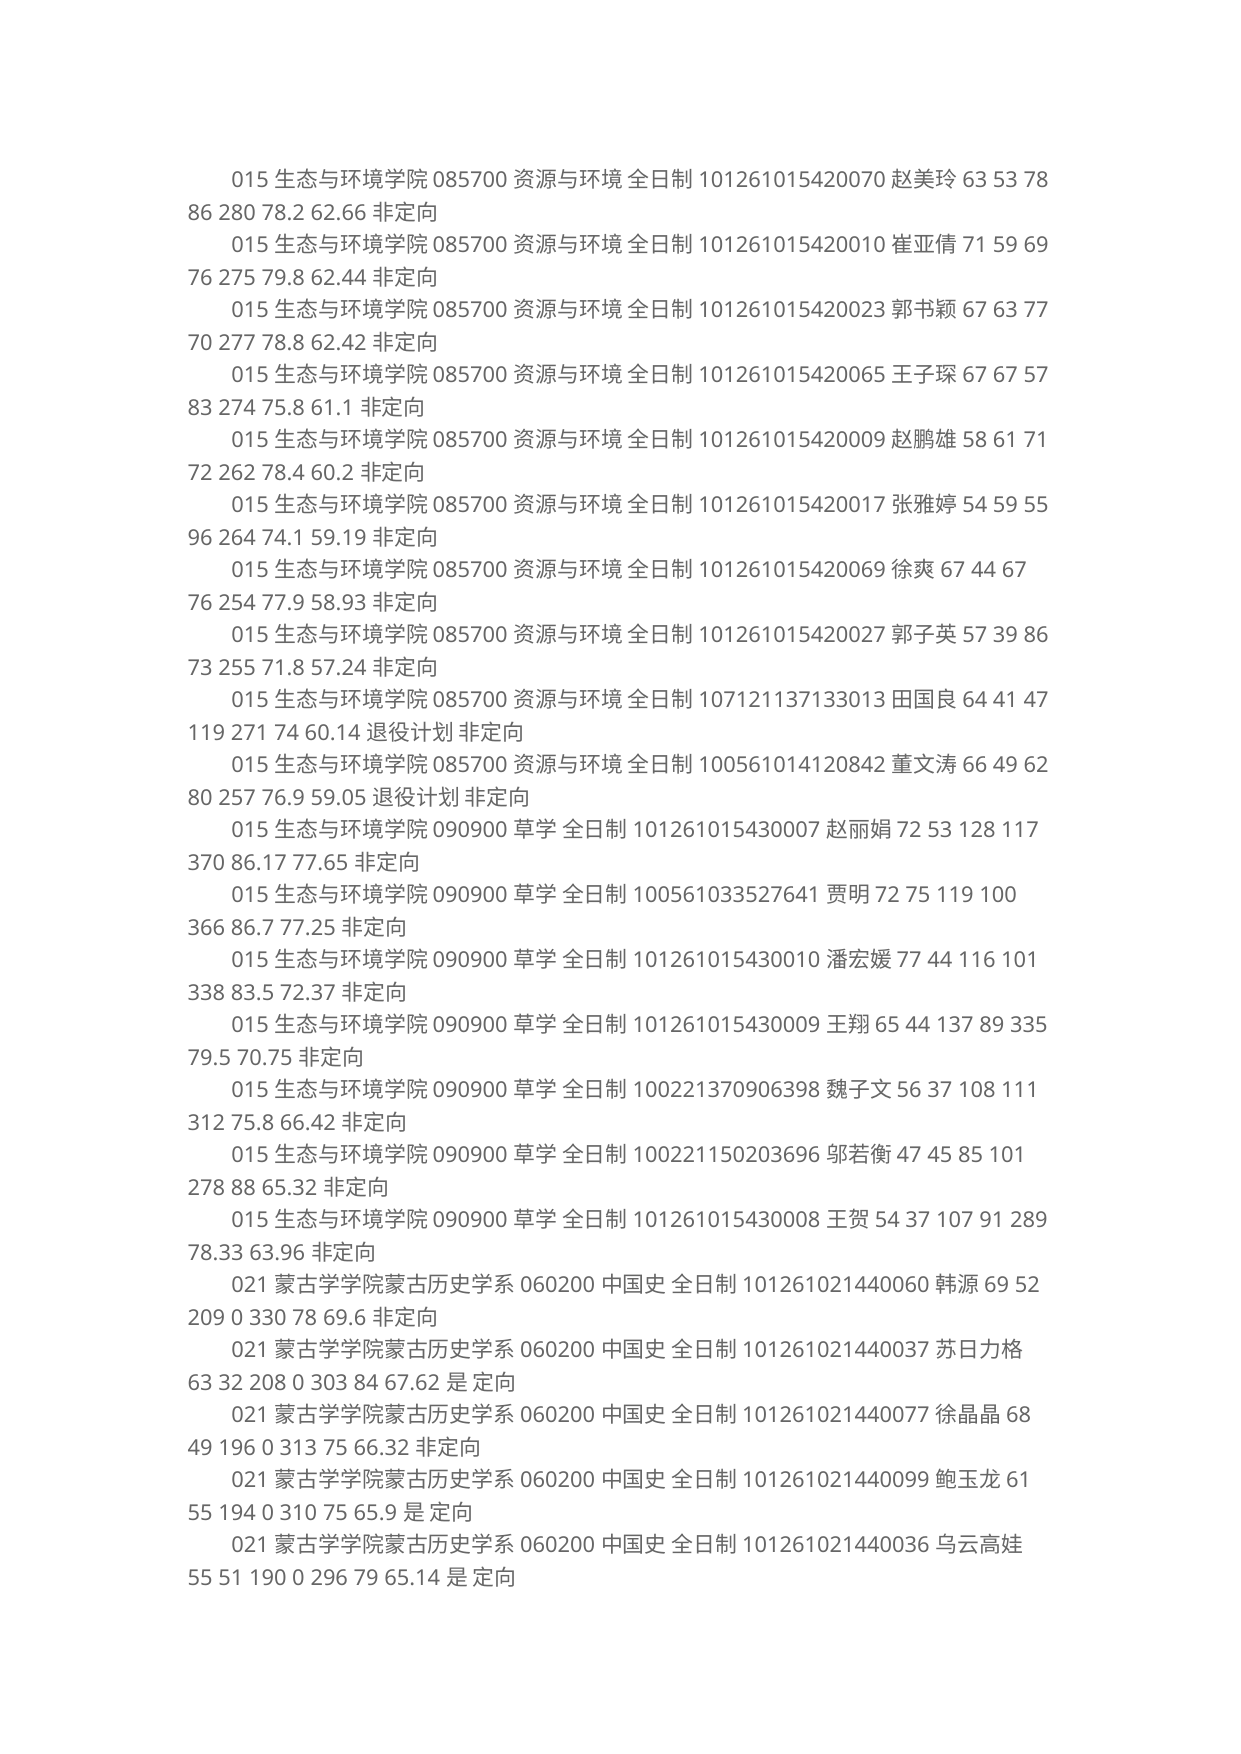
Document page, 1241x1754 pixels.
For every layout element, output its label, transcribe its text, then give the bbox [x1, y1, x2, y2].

text 015 生态与环境学院 085700 资源与环境 全日制 101261015420027 郭子英 57 39 86 73 255 71.8 57.24 非定向 [187, 617, 1053, 682]
text 021 蒙古学学院蒙古历史学系 060200 中国史 全日制 101261021440077 徐晶晶 68 49 196 0 313 75 66.32 非定向 [187, 1397, 1053, 1462]
text 015 生态与环境学院 090900 草学 全日制 101261015430008 王贺 54 37 107 91 289 78.33 63.96 非定向 [187, 1202, 1053, 1267]
text 021 蒙古学学院蒙古历史学系 060200 中国史 全日制 101261021440099 鲍玉龙 61 55 194 0 310 75 65.9 是 定向 [187, 1462, 1053, 1527]
text 015 生态与环境学院 085700 资源与环境 全日制 101261015420023 郭书颖 67 63 77 70 277 78.8 62.42 非定向 [187, 292, 1053, 357]
text 015 生态与环境学院 085700 资源与环境 全日制 101261015420069 徐爽 67 44 67 76 254 77.9 58.93 非定向 [187, 552, 1053, 617]
text 021 蒙古学学院蒙古历史学系 060200 中国史 全日制 101261021440036 乌云高娃 55 51 190 0 296 79 65.14 是 定向 [187, 1527, 1053, 1592]
text 015 生态与环境学院 090900 草学 全日制 101261015430007 赵丽娟 72 53 128 117 370 86.17 77.65 非定向 [187, 812, 1053, 877]
text 015 生态与环境学院 090900 草学 全日制 100561033527641 贾明 72 75 119 100 366 86.7 77.25 非定向 [187, 877, 1053, 942]
text 015 生态与环境学院 090900 草学 全日制 100221150203696 邬若衡 47 45 85 101 278 88 65.32 非定向 [187, 1137, 1053, 1202]
text 021 蒙古学学院蒙古历史学系 060200 中国史 全日制 101261021440060 韩源 69 52 209 0 330 78 69.6 非定向 [187, 1267, 1053, 1332]
text 015 生态与环境学院 085700 资源与环境 全日制 100561014120842 董文涛 66 49 62 80 257 76.9 59.05 退役计划 非定向 [187, 747, 1053, 812]
text 015 生态与环境学院 090900 草学 全日制 101261015430010 潘宏媛 77 44 116 101 338 83.5 72.37 非定向 [187, 942, 1053, 1007]
text 015 生态与环境学院 085700 资源与环境 全日制 101261015420065 王子琛 67 67 57 83 274 75.8 61.1 非定向 [187, 357, 1053, 422]
text 015 生态与环境学院 090900 草学 全日制 100221370906398 魏子文 56 37 108 111 312 75.8 66.42 非定向 [187, 1072, 1053, 1137]
text 015 生态与环境学院 085700 资源与环境 全日制 107121137133013 田国良 64 41 47 119 271 74 60.14 退役计划 非定向 [187, 682, 1053, 747]
text 015 生态与环境学院 085700 资源与环境 全日制 101261015420010 崔亚倩 71 59 69 76 275 79.8 62.44 非定向 [187, 227, 1053, 292]
text 015 生态与环境学院 085700 资源与环境 全日制 101261015420009 赵鹏雄 58 61 71 72 262 78.4 60.2 非定向 [187, 422, 1053, 487]
text 015 生态与环境学院 085700 资源与环境 全日制 101261015420070 赵美玲 63 53 78 86 280 78.2 62.66 非定向 [187, 162, 1053, 227]
text 015 生态与环境学院 085700 资源与环境 全日制 101261015420017 张雅婷 54 59 55 96 264 74.1 59.19 非定向 [187, 487, 1053, 552]
text 021 蒙古学学院蒙古历史学系 060200 中国史 全日制 101261021440037 苏日力格 63 32 208 0 303 84 67.62 是 定向 [187, 1332, 1053, 1397]
text 015 生态与环境学院 090900 草学 全日制 101261015430009 王翔 65 44 137 89 335 79.5 70.75 非定向 [187, 1007, 1053, 1072]
